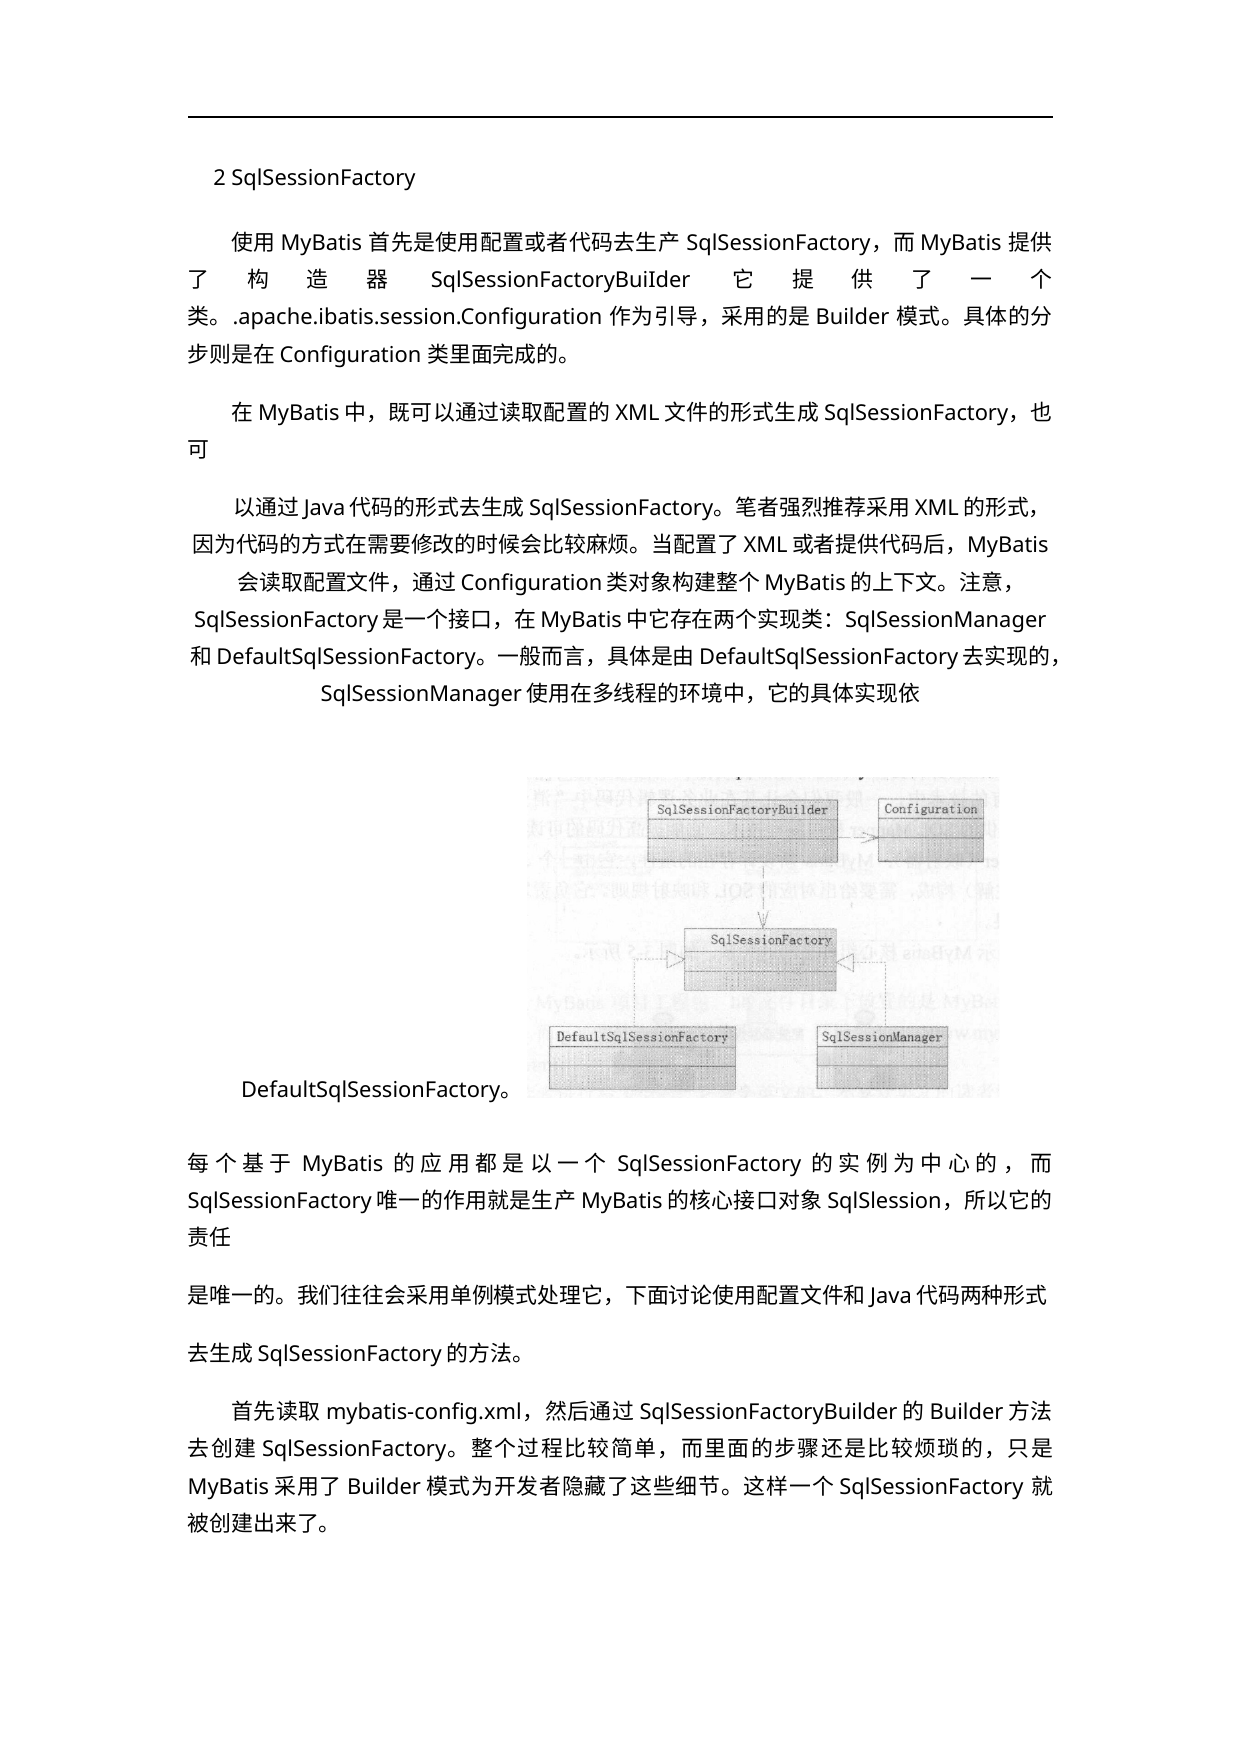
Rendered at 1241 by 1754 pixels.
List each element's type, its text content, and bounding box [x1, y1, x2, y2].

text 每个基于MyBatis的应用都是以一个SqlSessionFactory的实例为中心的，而SqlSessionFactory唯一的作用就是生产MyBatis的核心接口对象SqlSlession，所以它的责任 [187, 1145, 1053, 1252]
text 使用MyBatis 首先是使用配置或者代码去生产SqlSessionFactory，而MyBatis 提供了构造器SqlSessionFactoryBuiIder它提供了一个类。.apache.ibatis.session.Configuration 作为引导，采用的是Builder 模式。具体的分步则是在Configuration 类里面完成的。 [187, 224, 1053, 369]
picture [527, 777, 1000, 1098]
text 是唯一的。我们往往会采用单例模式处理它，下面讨论使用配置文件和Java代码两种形式 [187, 1278, 1053, 1310]
subtitle SqlSessionFactory [187, 161, 1053, 193]
text 首先读取mybatis-config.xml，然后通过SqlSessionFactoryBuilder的Builder方法去创建SqlSessionFactory。整个过程比较简单，而里面的步骤还是比较烦琐的，只是MyBatis采用了Builder模式为开发者隐藏了这些细节。这样一个SqlSessionFactory 就被创建出来了。 [187, 1394, 1053, 1538]
text 去生成SqlSessionFactory的方法。 [187, 1336, 1053, 1368]
text 在MyBatis中，既可以通过读取配置的XML文件的形式生成SqlSessionFactory，也可 [187, 394, 1053, 464]
